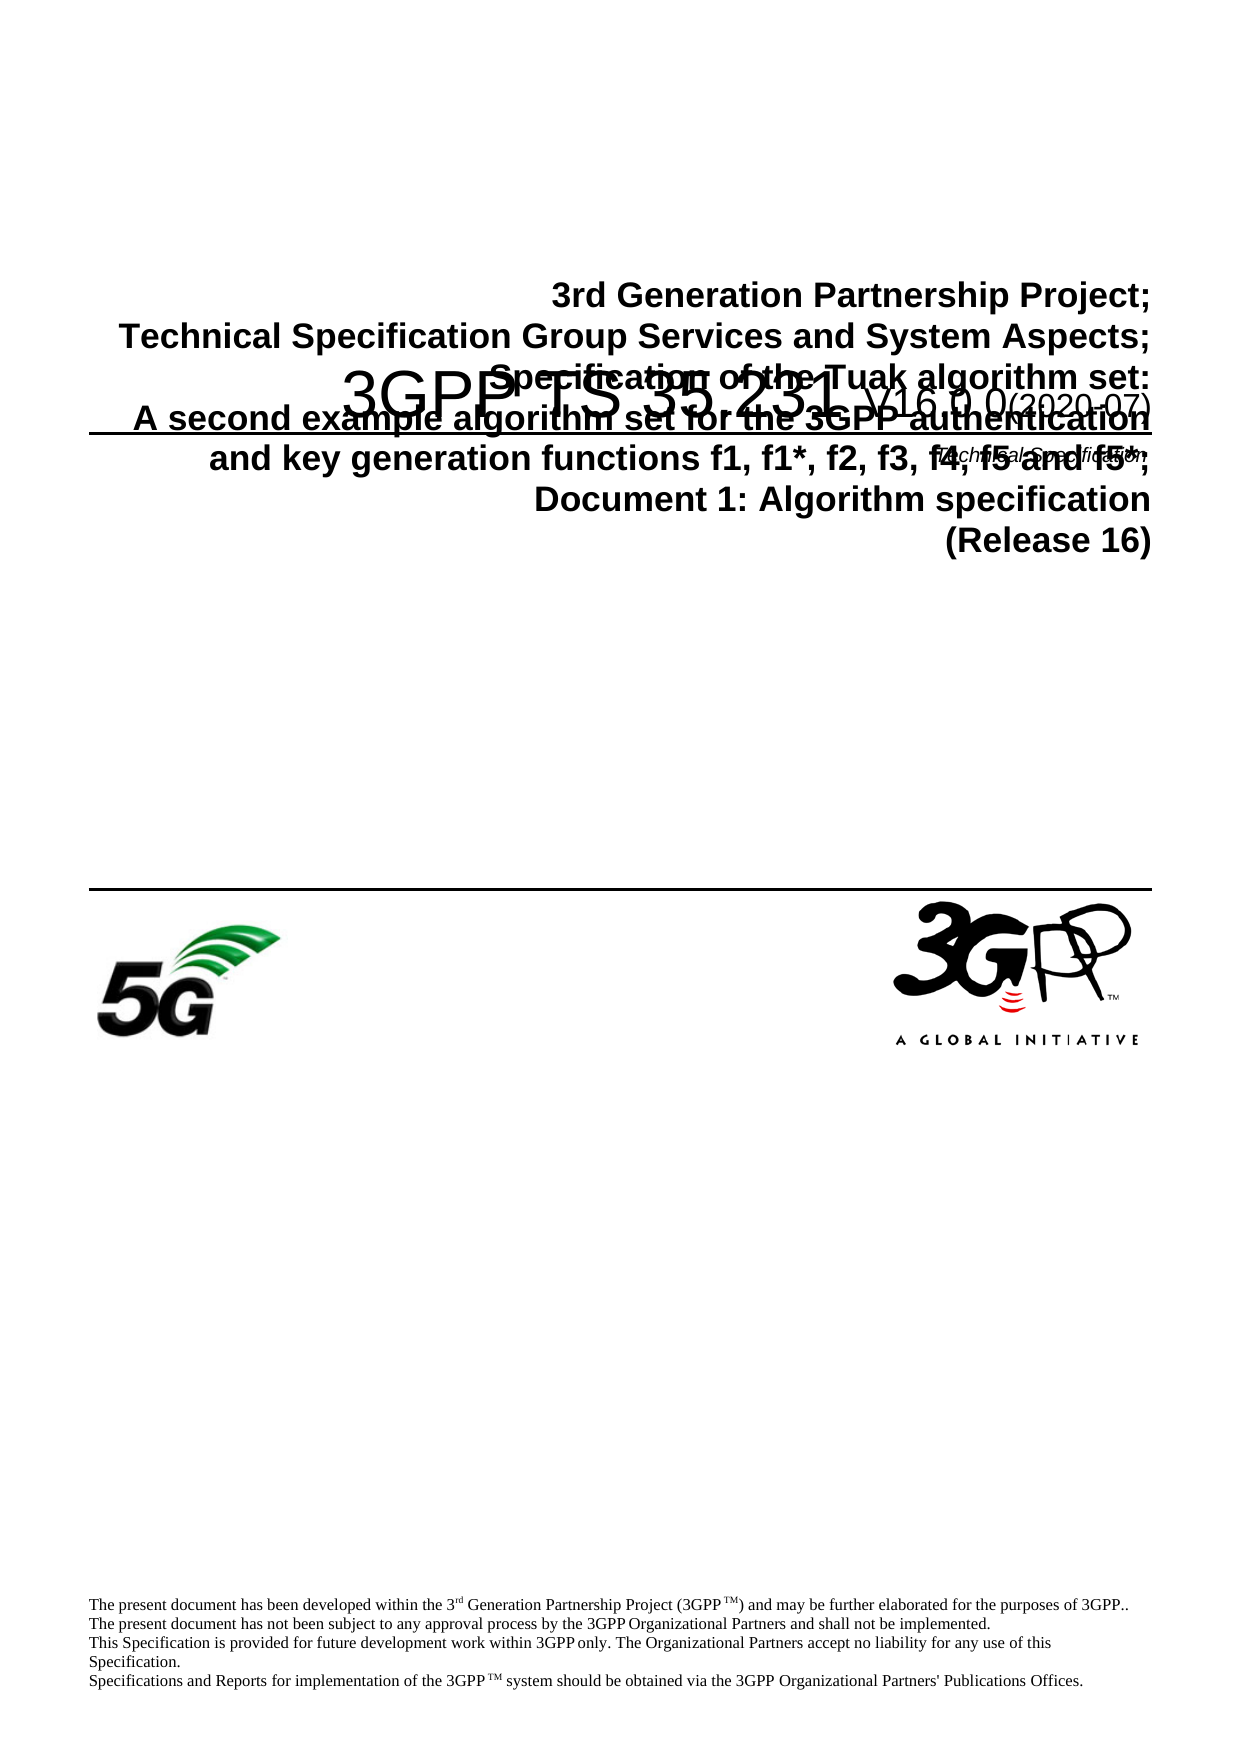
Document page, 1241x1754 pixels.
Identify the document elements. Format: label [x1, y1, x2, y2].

picture [88, 912, 288, 1050]
picture [885, 893, 1152, 1050]
